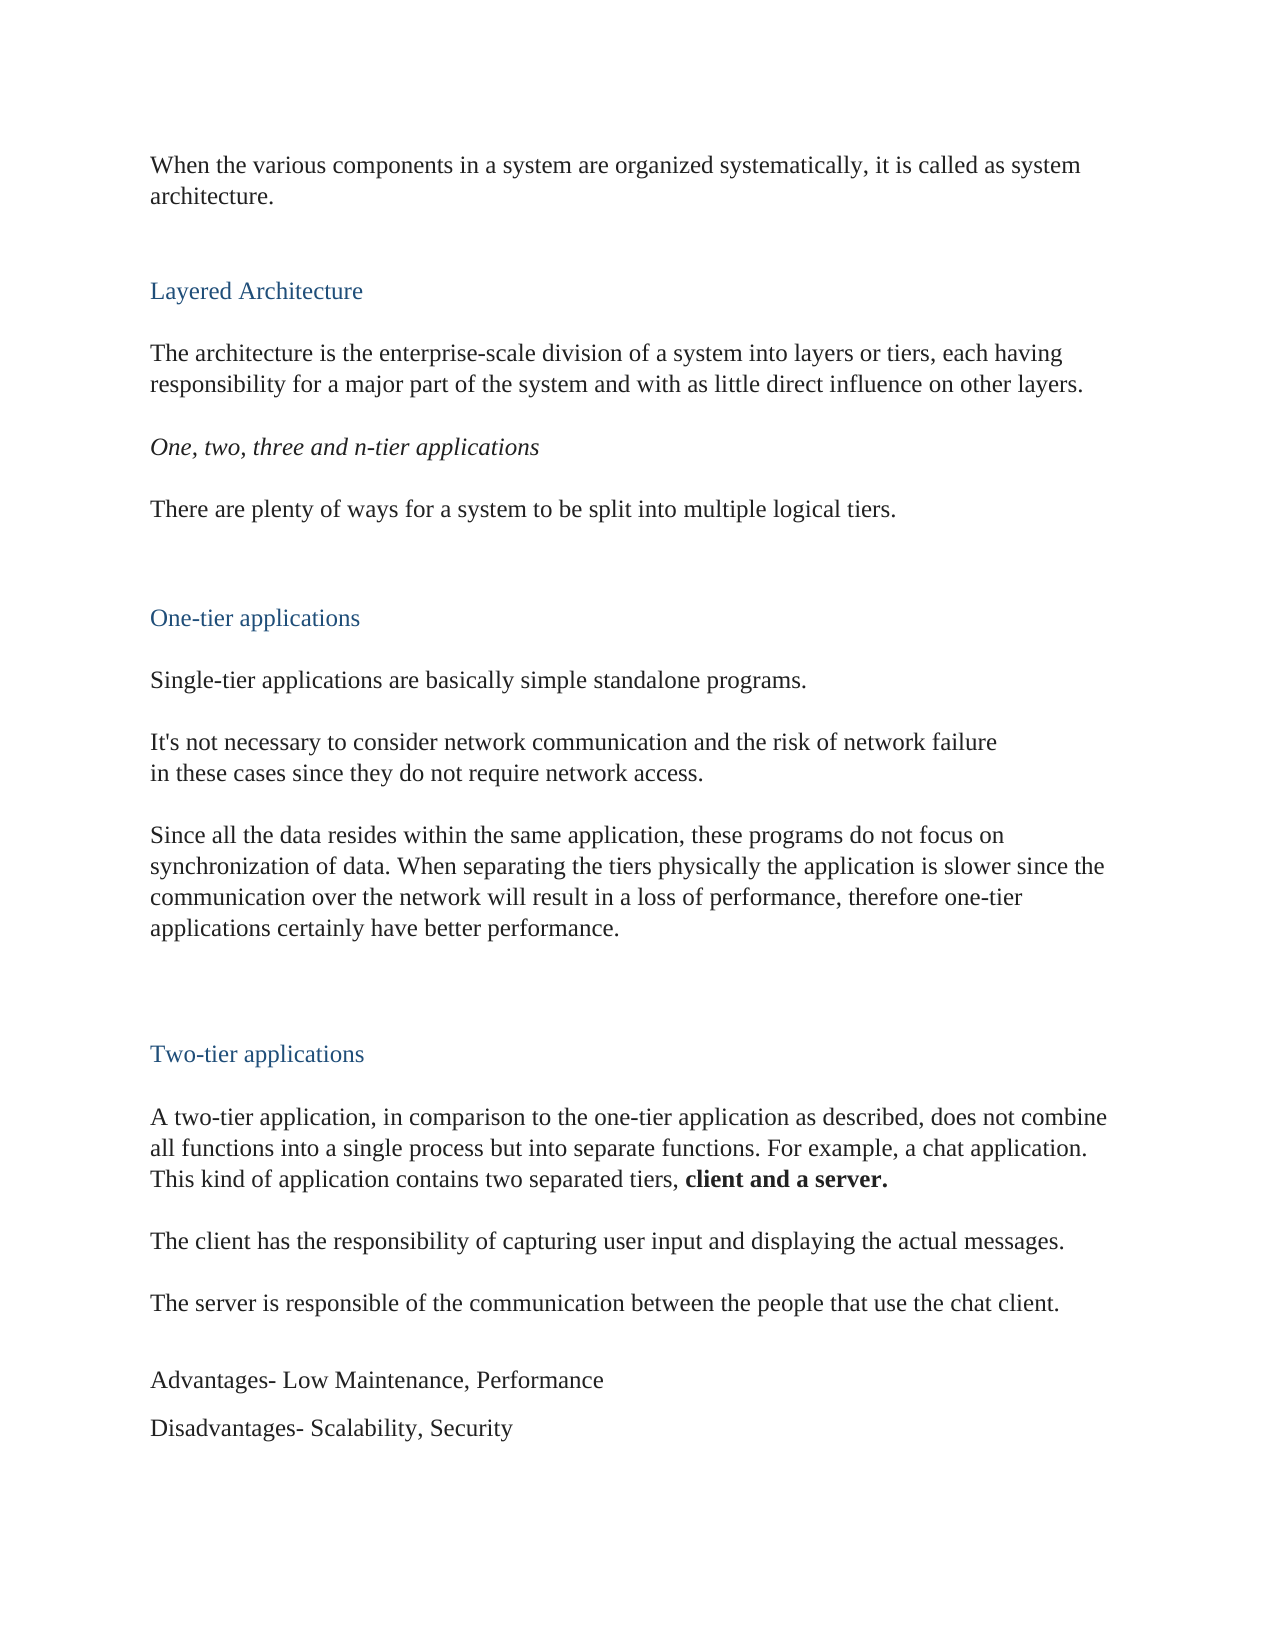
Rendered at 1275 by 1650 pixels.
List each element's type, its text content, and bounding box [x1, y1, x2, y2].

text Two-tier applications A two-tier application, in comparison to the one-tier application as described, does not combine all functions into a single process but into separate functions. For example, a chat application. This kind of application contains two separated tiers, client and a server. The client has the responsibility of capturing user input and displaying the actual messages. The server is responsible of the communication between the people that use the chat client. [150, 1008, 1125, 1347]
text When the various components in a system are organized systematically, it is called as system architecture. [150, 150, 1125, 210]
text Disadvantages- Scalability, Security [150, 1413, 1125, 1442]
text One-tier applications Single-tier applications are basically simple standalone programs. It's not necessary to consider network communication and the risk of network failure in these cases since they do not require network access. Since all the data resides within the same application, these programs do not focus on synchronization of data. When separating the tiers physically the application is slower since the communication over the network will result in a loss of performance, therefore one-tier applications certainly have better performance. [150, 572, 1125, 942]
text Advantages- Low Maintenance, Performance [150, 1366, 1125, 1394]
text Layered Architecture The architecture is the enterprise-scale division of a system into layers or tiers, each having responsibility for a major part of the system and with as little direct influence on other layers. One, two, three and n-tier applications There are plenty of ways for a system to be split into multiple logical tiers. [150, 276, 1125, 553]
